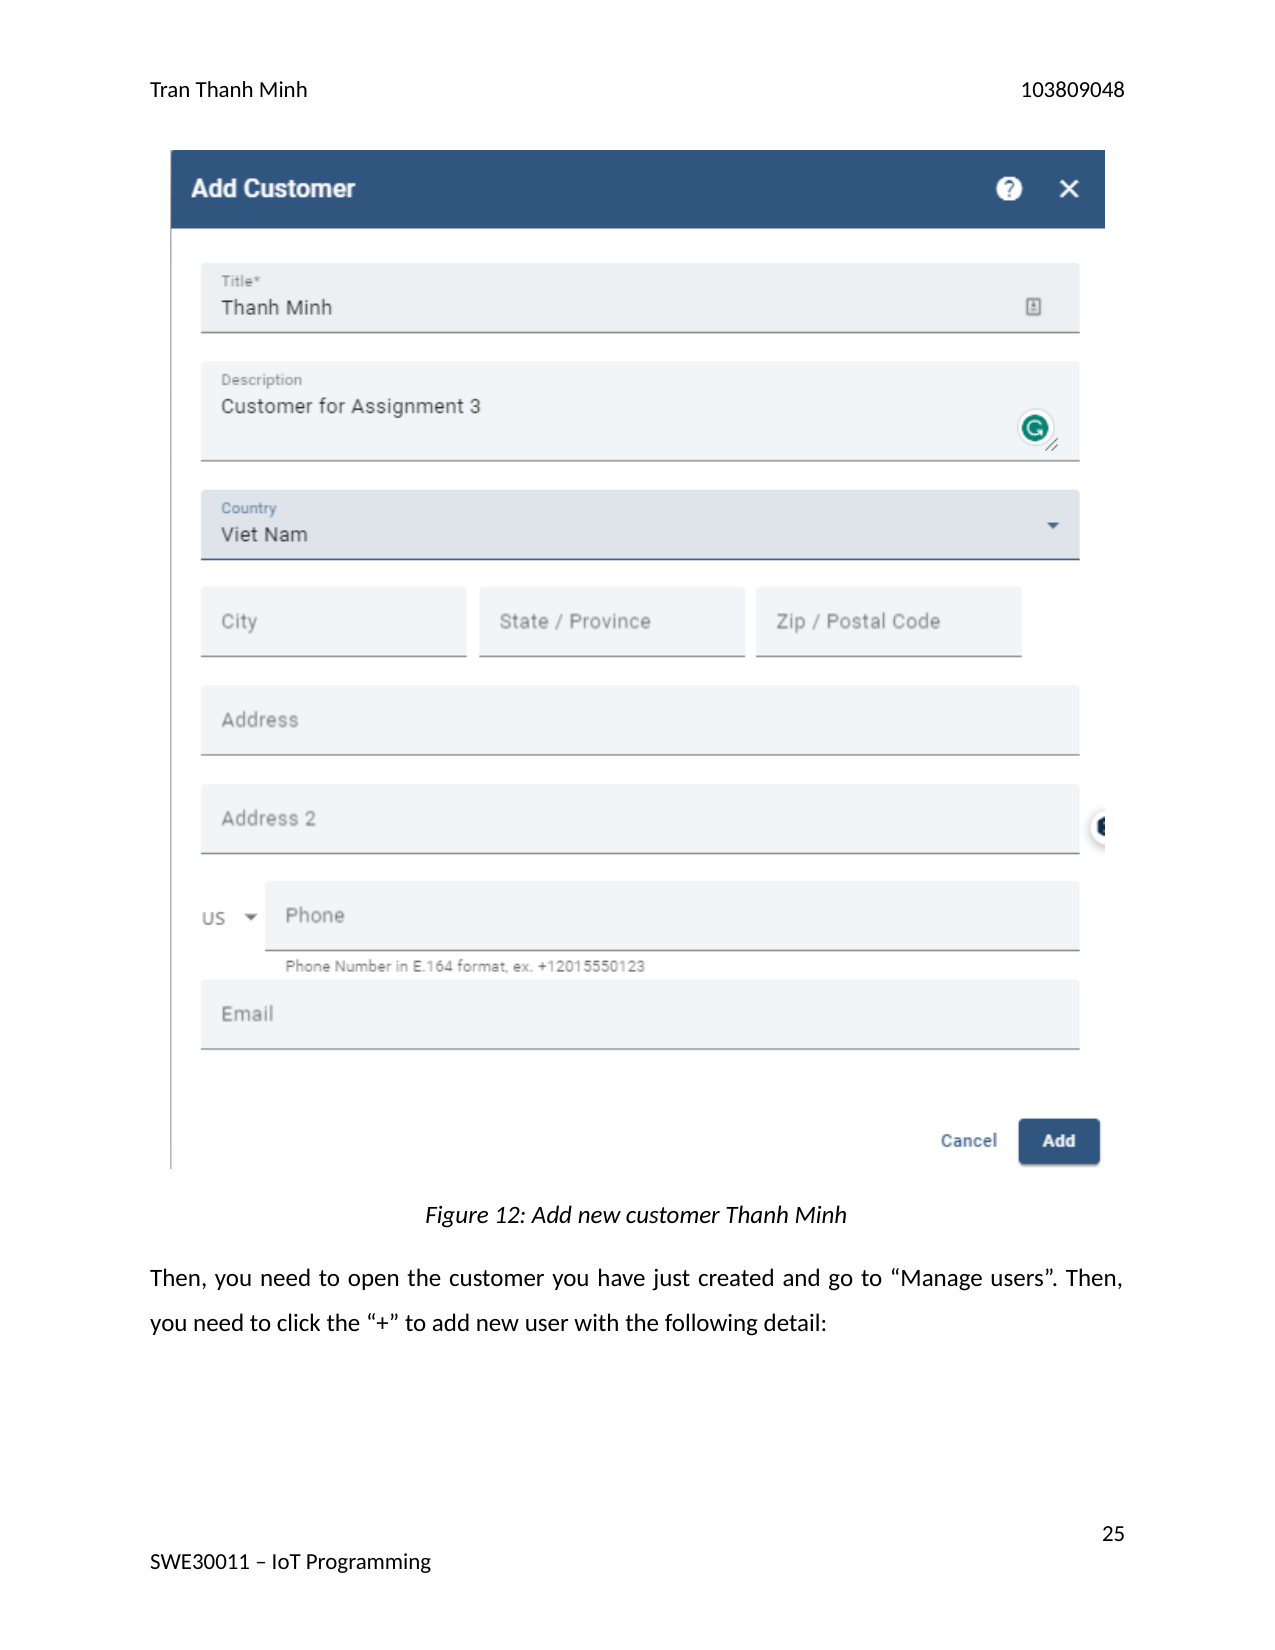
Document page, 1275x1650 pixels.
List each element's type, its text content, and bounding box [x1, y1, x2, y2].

text Then, you need to open the customer you have just created and go to “Manage users”. Then, you need to click the “+” to add new user with the following detail: [150, 1262, 1125, 1338]
picture [170, 150, 1105, 1169]
text Figure 12: Add new customer Thanh Minh [150, 1199, 1125, 1230]
